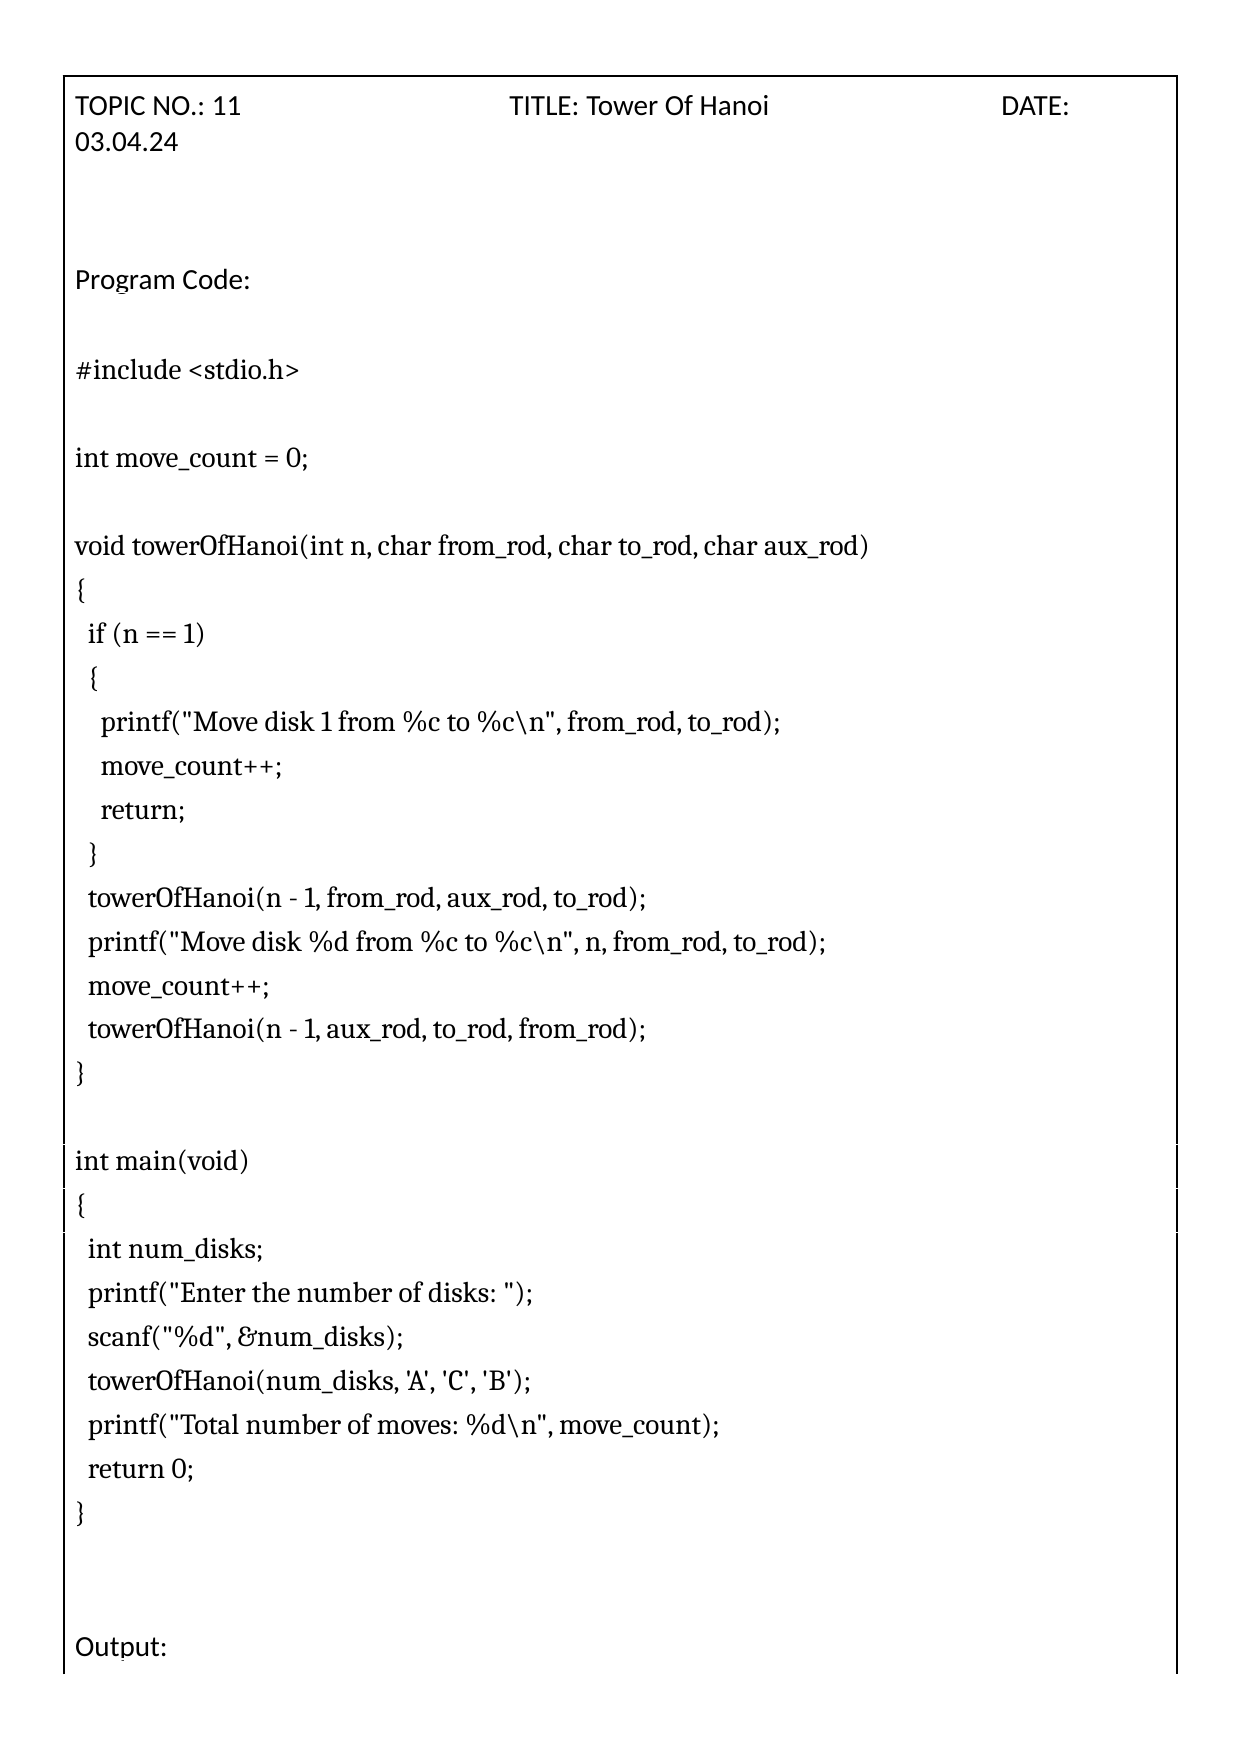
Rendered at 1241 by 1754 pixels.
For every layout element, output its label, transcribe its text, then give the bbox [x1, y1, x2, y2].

text void towerOfHanoi(int n, char from_rod, char to_rod, char aux_rod) [65, 529, 1176, 573]
text } [65, 1057, 1176, 1101]
text towerOfHanoi(n - 1, from_rod, aux_rod, to_rod); [65, 881, 1176, 925]
text scanf("%d", &num_disks); [65, 1320, 1176, 1364]
text } [65, 1496, 1176, 1540]
text printf("Enter the number of disks: "); [65, 1276, 1176, 1320]
text printf("Move disk %d from %c to %c\n", n, from_rod, to_rod); [65, 925, 1176, 969]
text towerOfHanoi(num_disks, 'A', 'C', 'B'); [65, 1364, 1176, 1408]
text printf("Move disk 1 from %c to %c\n", from_rod, to_rod); [65, 705, 1176, 749]
text return; [65, 793, 1176, 837]
text { [65, 661, 1176, 705]
text { [64, 1188, 1177, 1232]
text TOPIC NO.: 11 TITLE: Tower Of Hanoi DATE: 03.04.24 [65, 77, 1176, 169]
text } [65, 837, 1176, 881]
text printf("Total number of moves: %d\n", move_count); [65, 1408, 1176, 1452]
text move_count++; [65, 969, 1176, 1013]
text int num_disks; [64, 1232, 1177, 1276]
text #include <stdio.h> [65, 353, 1176, 397]
text { [65, 573, 1176, 617]
text Program Code: [65, 261, 1176, 307]
text move_count++; [65, 749, 1176, 793]
text Output: [65, 1628, 1176, 1674]
text int main(void) [64, 1144, 1177, 1188]
text towerOfHanoi(n - 1, aux_rod, to_rod, from_rod); [65, 1013, 1176, 1057]
text int move_count = 0; [65, 441, 1176, 485]
text if (n == 1) [65, 617, 1176, 661]
text return 0; [65, 1452, 1176, 1496]
